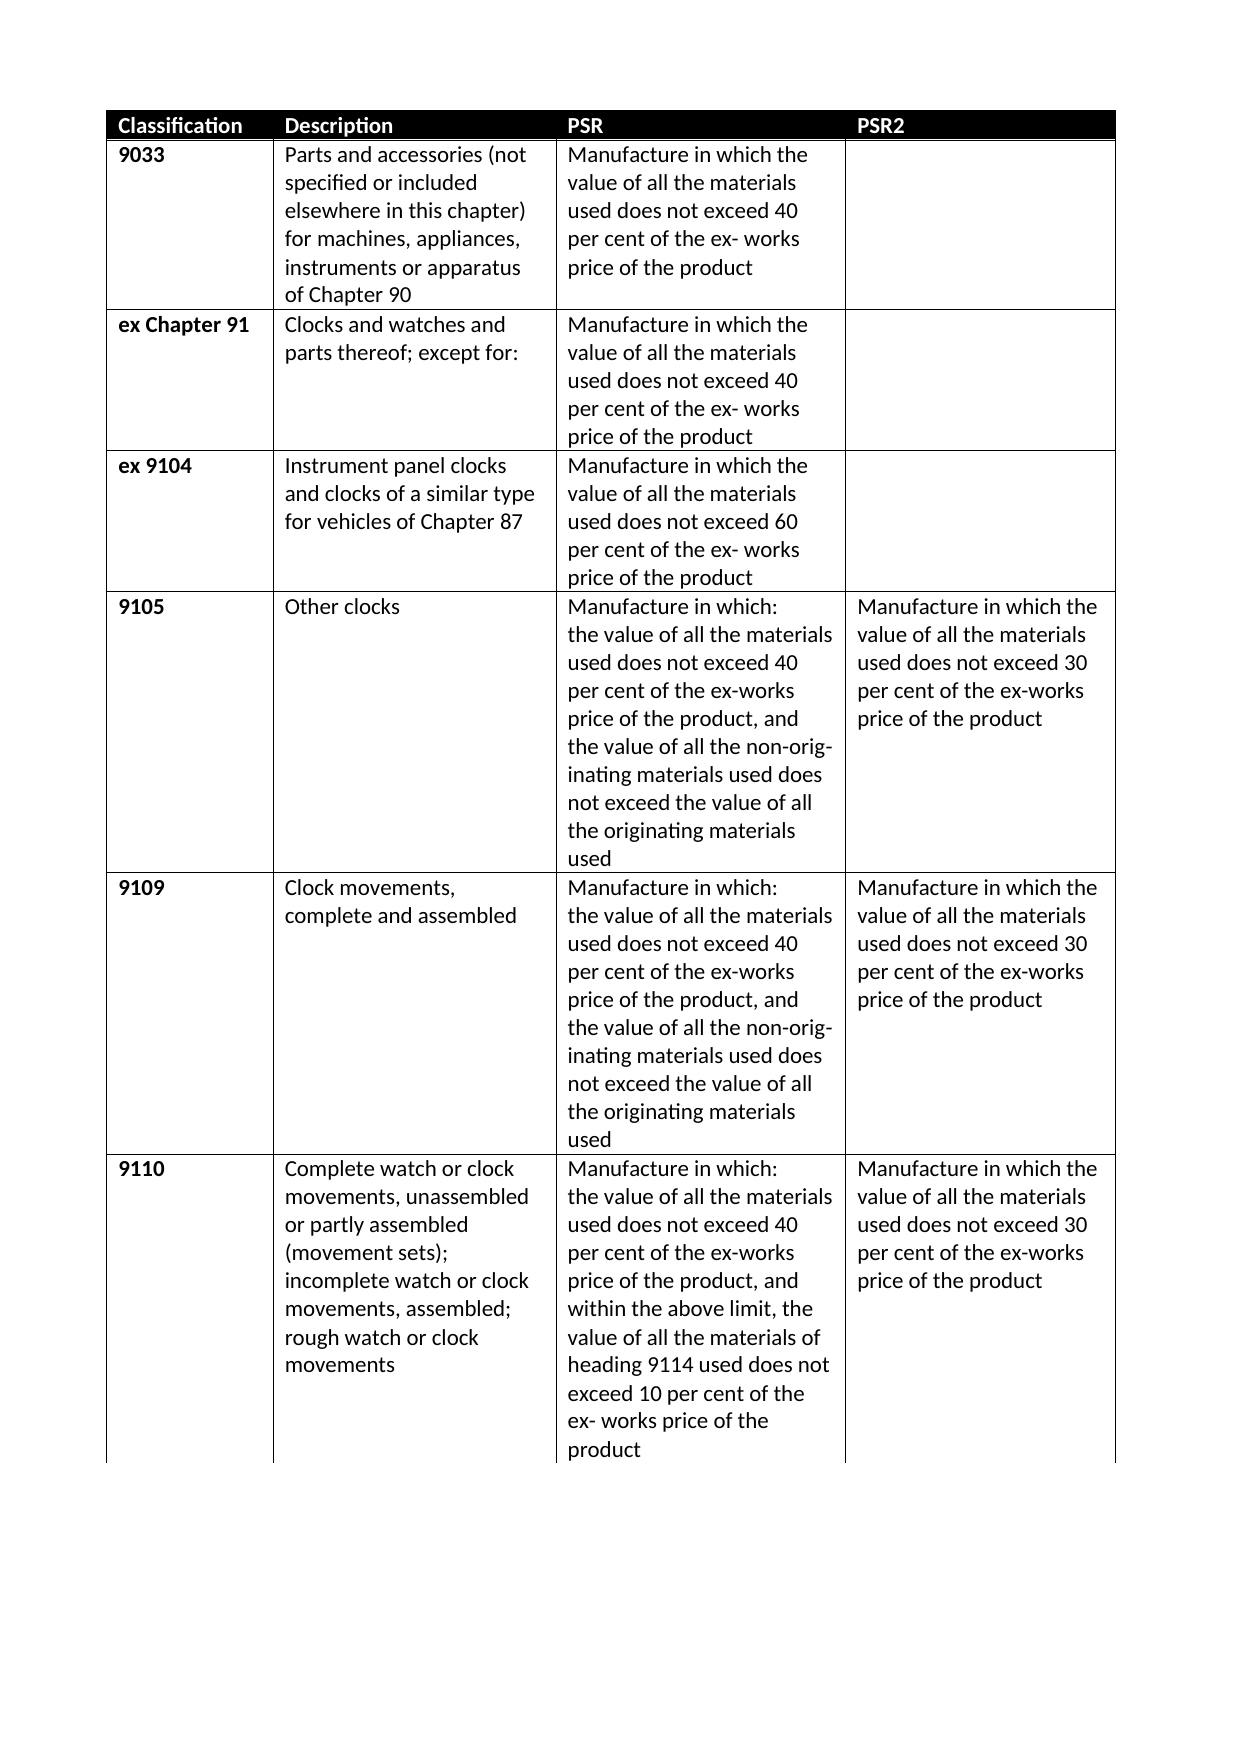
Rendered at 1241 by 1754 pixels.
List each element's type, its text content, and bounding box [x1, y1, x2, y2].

table_header Description [274, 111, 556, 139]
table_header PSR2 [846, 111, 1115, 139]
table_cell Manufacture in which the value of all the materials used does not exceed 60 per cent of the ex- works price of the product [557, 451, 845, 591]
table_cell Manufacture in which the value of all the materials used does not exceed 40 per cent of the ex- works price of the product [557, 141, 845, 309]
table_cell [846, 451, 1115, 591]
table_cell ex 9104 [107, 451, 273, 591]
table_header PSR [557, 111, 845, 139]
table_cell Manufacture in which: the value of all the materials used does not exceed 40 per cent of the ex-works price of the product, and within the above limit, the value of all the materials of heading 9114 used does not exceed 10 per cent of the ex- works price of the product [557, 1155, 845, 1463]
table_header Classification [107, 111, 273, 139]
table_cell 9033 [107, 141, 273, 309]
table_cell 9105 [107, 592, 273, 872]
table_cell Manufacture in which the value of all the materials used does not exceed 30 per cent of the ex-works price of the product [846, 592, 1115, 872]
table_cell [846, 310, 1115, 450]
table_cell Parts and accessories (not specified or included elsewhere in this chapter) for machines, appliances, instruments or apparatus of Chapter 90 [274, 141, 556, 309]
table_cell Instrument panel clocks and clocks of a similar type for vehicles of Chapter 87 [274, 451, 556, 591]
table_cell Manufacture in which the value of all the materials used does not exceed 30 per cent of the ex-works price of the product [846, 873, 1115, 1153]
table_cell ex Chapter 91 [107, 310, 273, 450]
table_cell 9109 [107, 873, 273, 1153]
table_cell Manufacture in which the value of all the materials used does not exceed 40 per cent of the ex- works price of the product [557, 310, 845, 450]
table_cell Clock movements, complete and assembled [274, 873, 556, 1153]
table_cell 9110 [107, 1155, 273, 1463]
table_cell Manufacture in which the value of all the materials used does not exceed 30 per cent of the ex-works price of the product [846, 1155, 1115, 1463]
table_cell Manufacture in which: the value of all the materials used does not exceed 40 per cent of the ex-works price of the product, and the value of all the non-originating materials used does not exceed the value of all the originating materials used [557, 592, 845, 872]
table_cell Clocks and watches and parts thereof; except for: [274, 310, 556, 450]
table_cell Other clocks [274, 592, 556, 872]
table_cell [846, 141, 1115, 309]
table_cell Manufacture in which: the value of all the materials used does not exceed 40 per cent of the ex-works price of the product, and the value of all the non-originating materials used does not exceed the value of all the originating materials used [557, 873, 845, 1153]
table_cell Complete watch or clock movements, unassembled or partly assembled (movement sets); incomplete watch or clock movements, assembled; rough watch or clock movements [274, 1155, 556, 1463]
